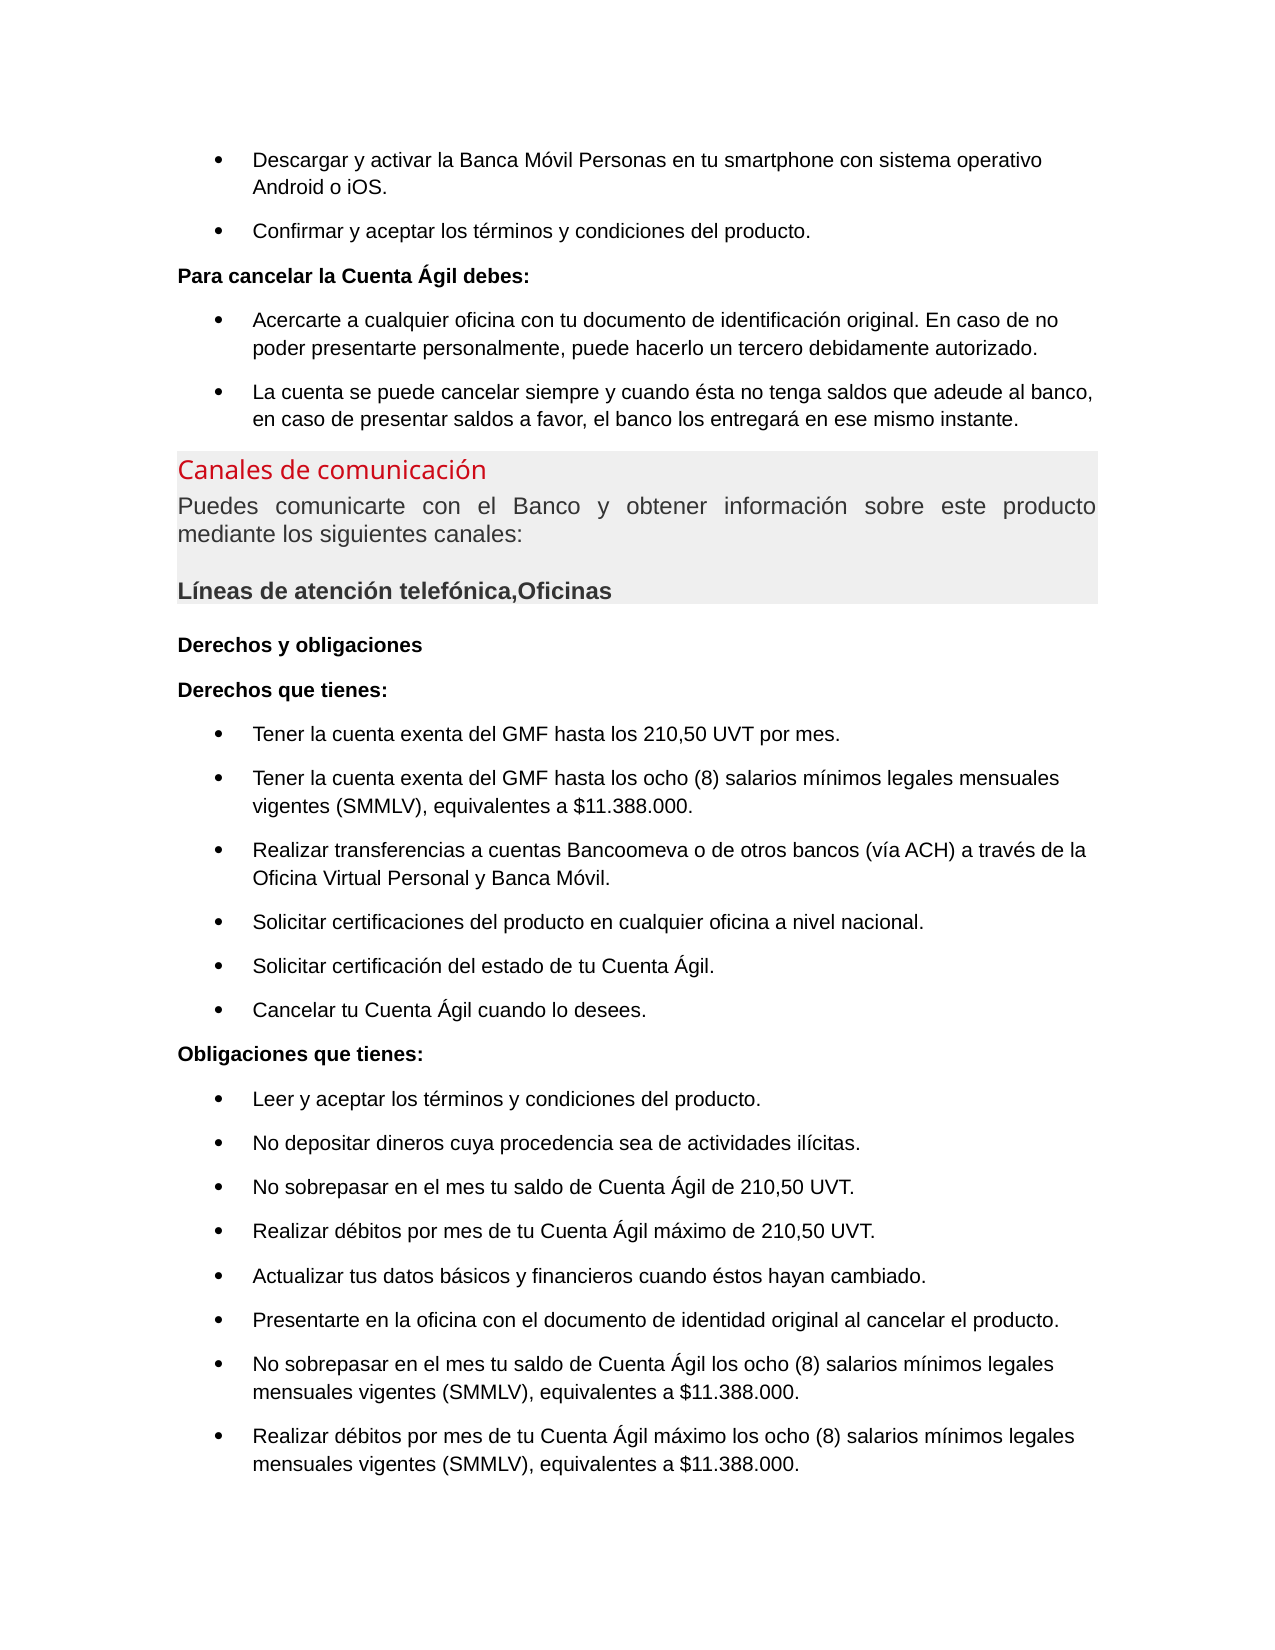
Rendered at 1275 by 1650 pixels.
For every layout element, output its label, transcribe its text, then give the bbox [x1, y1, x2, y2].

list Tener la cuenta exenta del GMF hasta los ocho (8) salarios mínimos legales mensuales vigentes (SMMLV), equivalentes a $11.388.000. [215, 766, 1098, 817]
text Puedes comunicarte con el Banco y obtener información sobre este producto mediante los siguientes canales: [177, 492, 1098, 547]
list Realizar débitos por mes de tu Cuenta Ágil máximo los ocho (8) salarios mínimos legales mensuales vigentes (SMMLV), equivalentes a $11.388.000. [215, 1424, 1098, 1475]
list No sobrepasar en el mes tu saldo de Cuenta Ágil de 210,50 UVT. [215, 1175, 1098, 1199]
list No sobrepasar en el mes tu saldo de Cuenta Ágil los ocho (8) salarios mínimos legales mensuales vigentes (SMMLV), equivalentes a $11.388.000. [215, 1352, 1098, 1404]
list Descargar y activar la Banca Móvil Personas en tu smartphone con sistema operativo Android o iOS. [215, 148, 1098, 199]
list Tener la cuenta exenta del GMF hasta los 210,50 UVT por mes. [215, 722, 1098, 746]
list Realizar transferencias a cuentas Bancoomeva o de otros bancos (vía ACH) a través de la Oficina Virtual Personal y Banca Móvil. [215, 838, 1098, 889]
list Acercarte a cualquier oficina con tu documento de identificación original. En caso de no poder presentarte personalmente, puede hacerlo un tercero debidamente autorizado. [215, 308, 1098, 359]
list Presentarte en la oficina con el documento de identidad original al cancelar el producto. [215, 1308, 1098, 1332]
text Líneas de atención telefónica,Oficinas [177, 577, 1098, 604]
subtitle Canales de comunicación [177, 451, 1098, 487]
list Actualizar tus datos básicos y financieros cuando éstos hayan cambiado. [215, 1263, 1098, 1288]
text Derechos y obligaciones [177, 633, 1098, 657]
list Solicitar certificaciones del producto en cualquier oficina a nivel nacional. [215, 909, 1098, 933]
list La cuenta se puede cancelar siempre y cuando ésta no tenga saldos que adeude al banco, en caso de presentar saldos a favor, el banco los entregará en ese mismo instante. [215, 379, 1098, 431]
text Para cancelar la Cuenta Ágil debes: [177, 264, 1098, 288]
list Realizar débitos por mes de tu Cuenta Ágil máximo de 210,50 UVT. [215, 1219, 1098, 1243]
text Derechos que tienes: [177, 677, 1098, 701]
text Obligaciones que tienes: [177, 1042, 1098, 1066]
list Cancelar tu Cuenta Ágil cuando lo desees. [215, 998, 1098, 1022]
list No depositar dineros cuya procedencia sea de actividades ilícitas. [215, 1131, 1098, 1155]
list Leer y aceptar los términos y condiciones del producto. [215, 1086, 1098, 1111]
list Confirmar y aceptar los términos y condiciones del producto. [215, 219, 1098, 243]
list Solicitar certificación del estado de tu Cuenta Ágil. [215, 954, 1098, 978]
